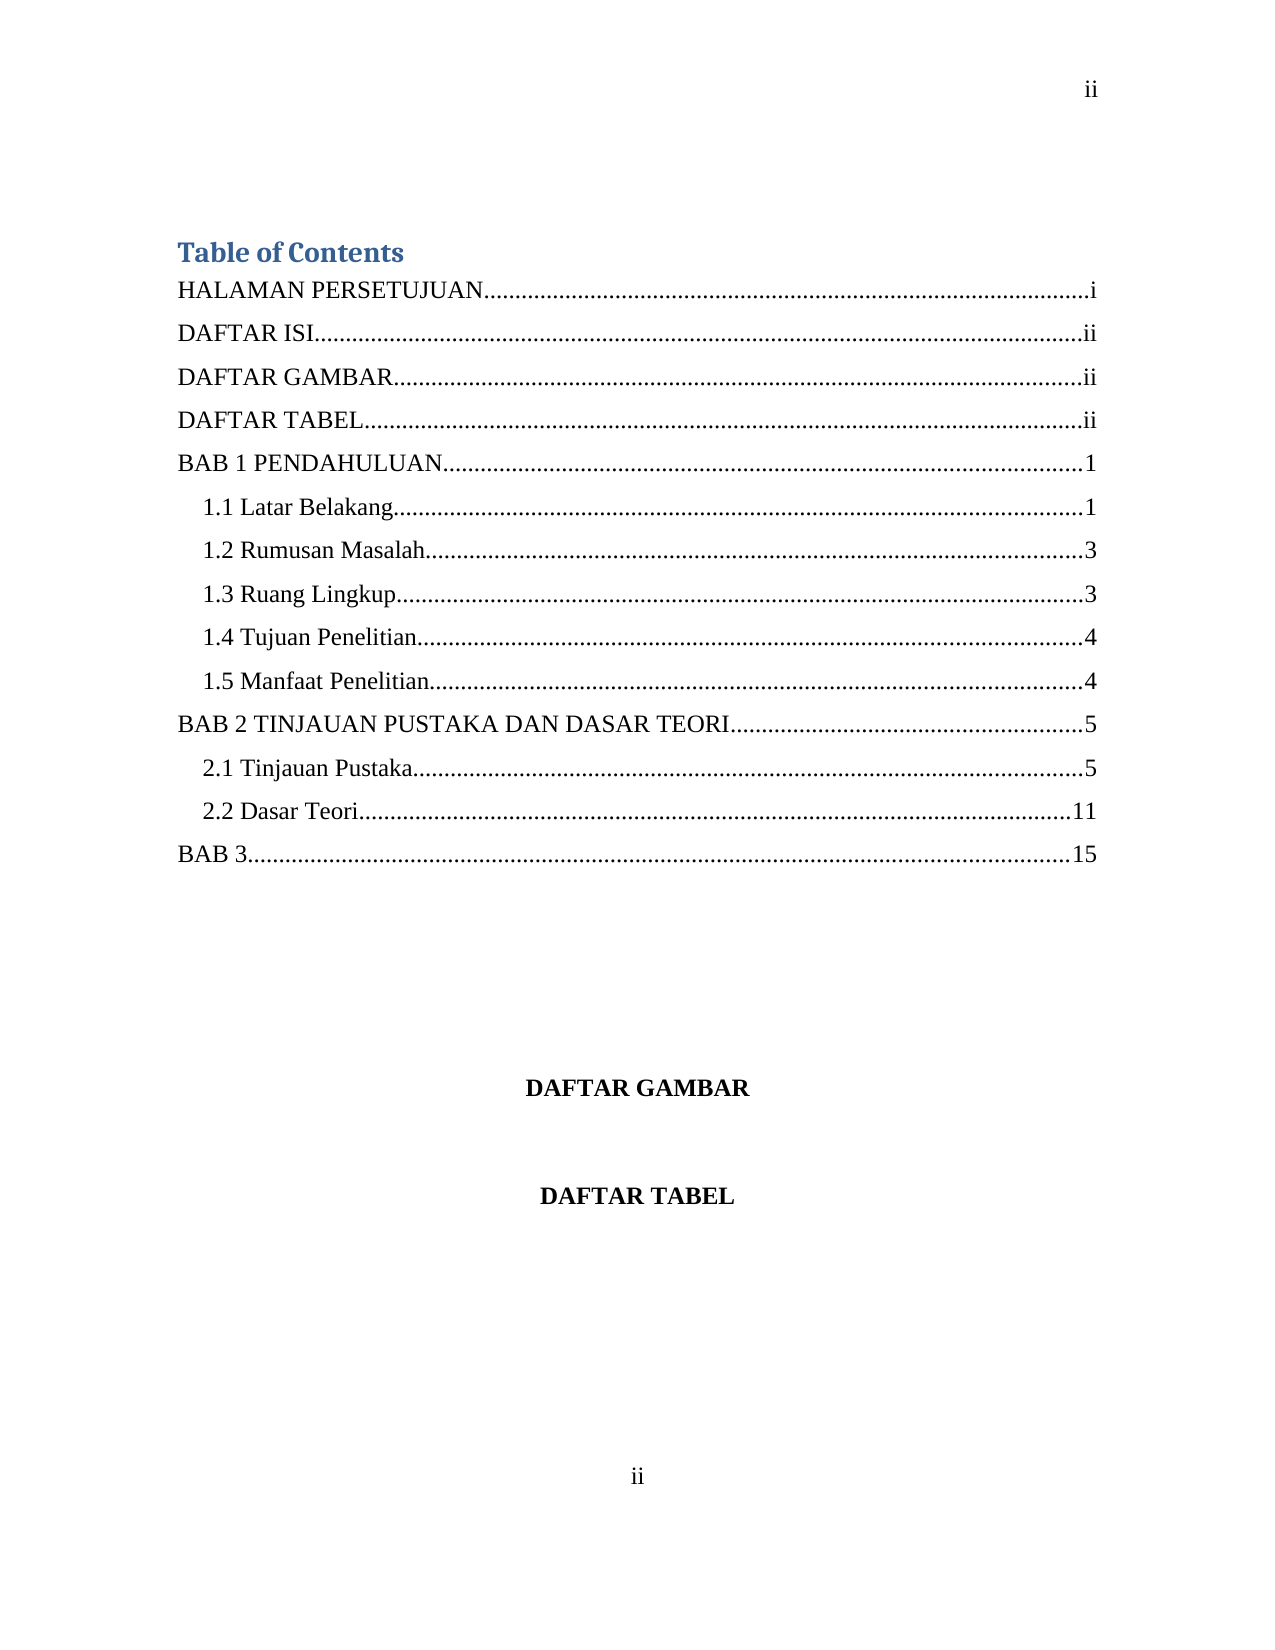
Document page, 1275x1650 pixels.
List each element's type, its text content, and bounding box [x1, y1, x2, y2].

subtitle DAFTAR TABEL [177, 1181, 1098, 1210]
subtitle DAFTAR GAMBAR [177, 1073, 1098, 1102]
